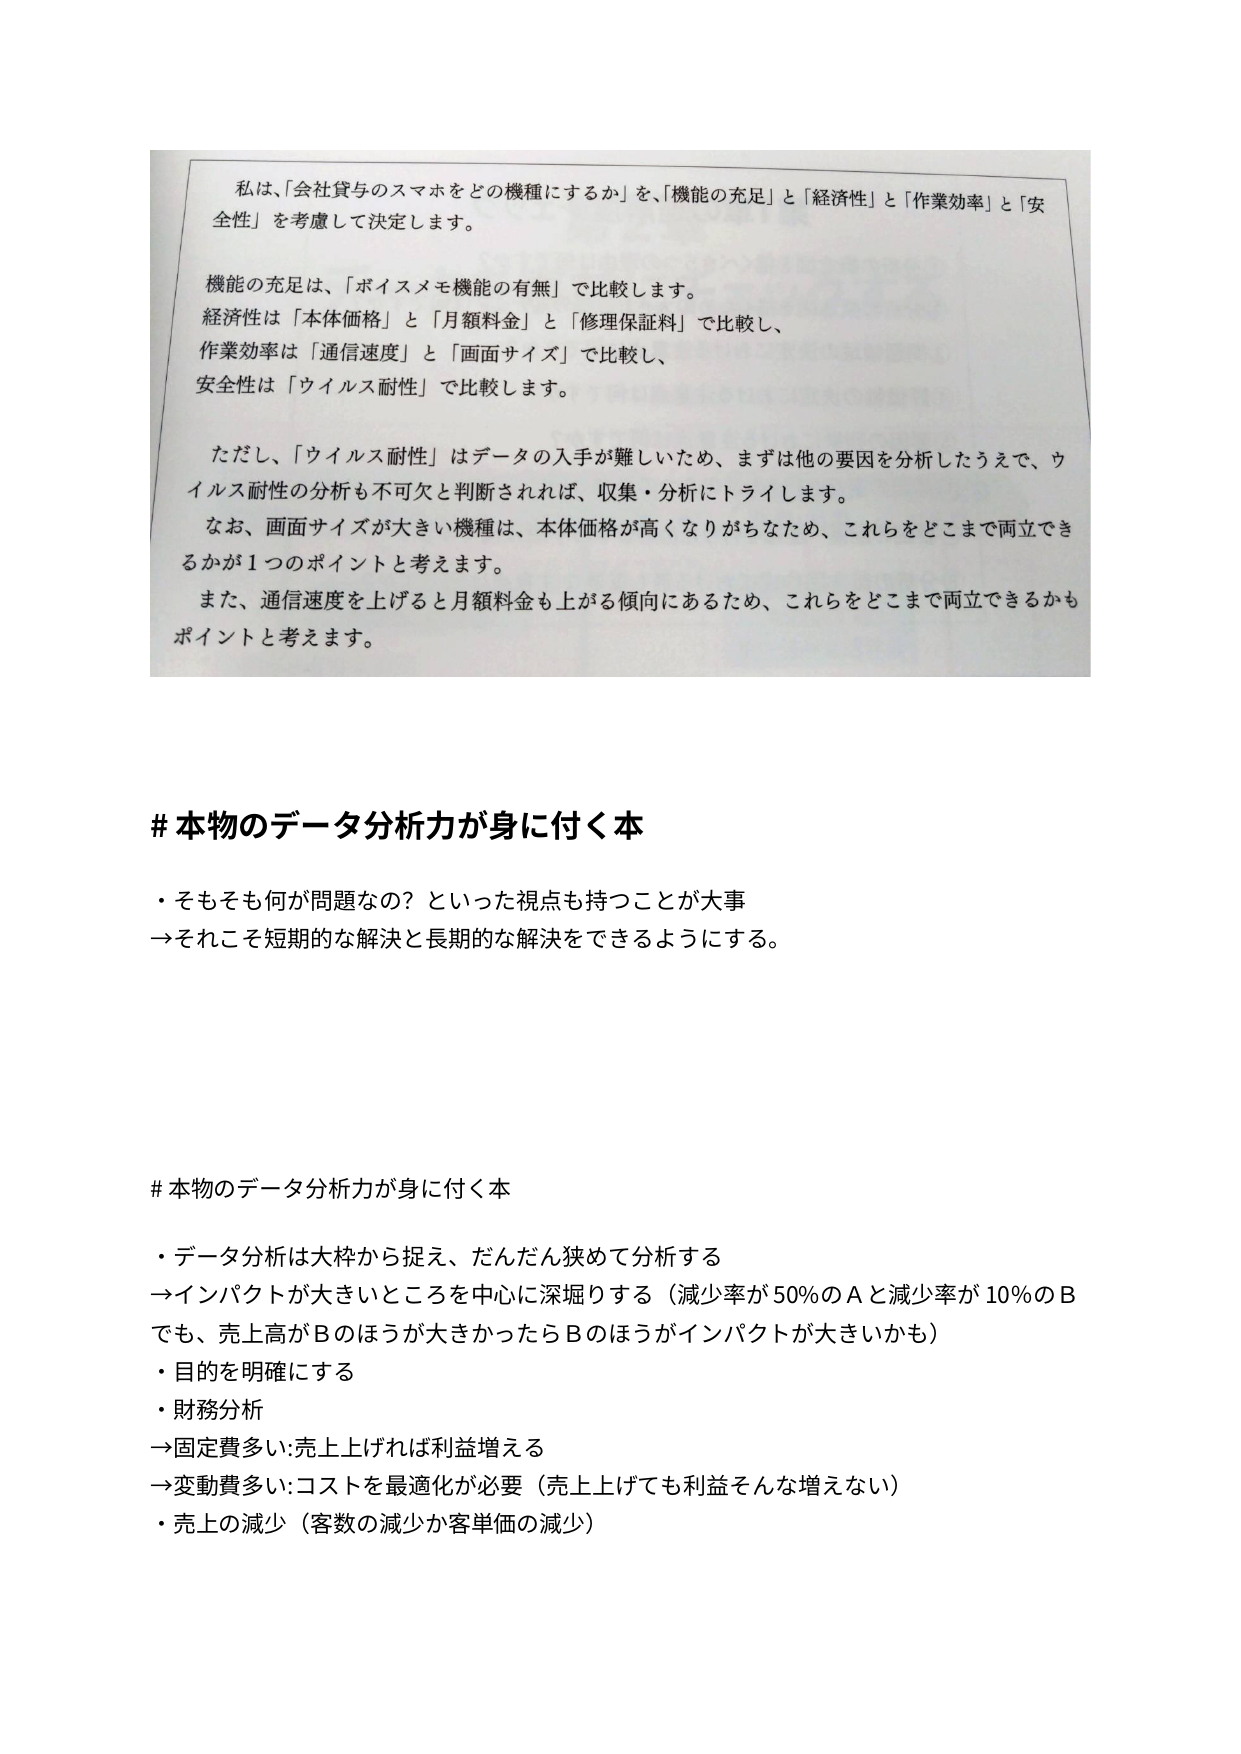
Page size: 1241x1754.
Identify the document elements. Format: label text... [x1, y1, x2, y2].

picture [150, 150, 1091, 677]
text ・データ分析は大枠から捉え、だんだん狭めて分析する [150, 1239, 1090, 1272]
text →それこそ短期的な解決と長期的な解決をできるようにする。 [150, 921, 1090, 954]
text # 本物のデータ分析力が身に付く本 [150, 801, 1090, 846]
text # 本物のデータ分析力が身に付く本 [150, 1171, 1090, 1204]
text ・そもそも何が問題なの？といった視点も持つことが大事 [150, 883, 1090, 916]
text →インパクトが大きいところを中心に深堀りする（減少率が50%のＡと減少率が10％のＢでも、売上高がＢのほうが大きかったらＢのほうがインパクトが大きいかも） [150, 1277, 1090, 1349]
text ・売上の減少（客数の減少か客単価の減少） [150, 1506, 1090, 1539]
text →固定費多い:売上上げれば利益増える [150, 1430, 1090, 1463]
text ・財務分析 [150, 1392, 1090, 1425]
text ・目的を明確にする [150, 1353, 1090, 1387]
text →変動費多い:コストを最適化が必要（売上上げても利益そんな増えない） [150, 1468, 1090, 1501]
